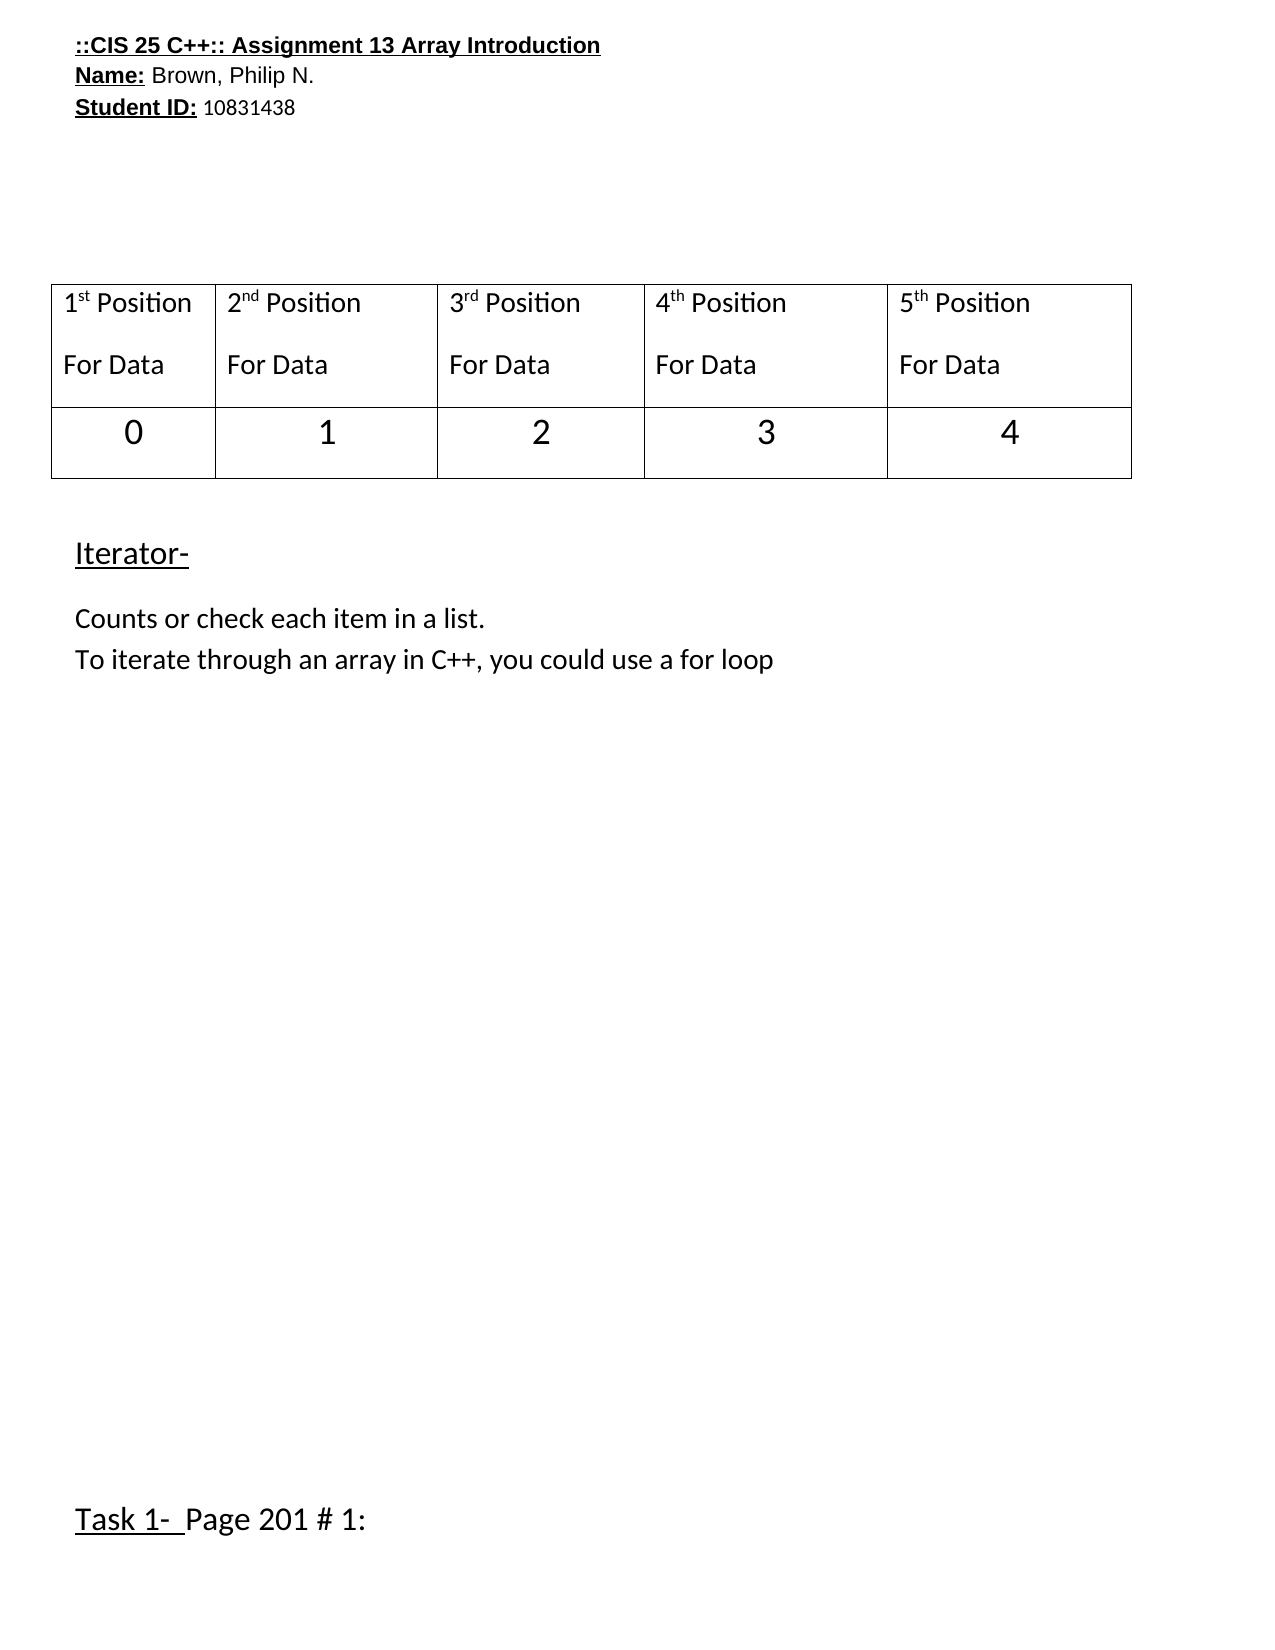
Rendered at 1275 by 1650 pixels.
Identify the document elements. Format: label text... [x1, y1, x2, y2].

text Counts or check each item in a list. To iterate through an array in C++, you could use a for loop [75, 600, 1200, 676]
table_cell 3 [645, 408, 887, 478]
table_header 2nd Position For Data [216, 285, 437, 407]
table_cell 0 [52, 408, 215, 478]
table_cell 1 [216, 408, 437, 478]
table_header 5th Position For Data [888, 285, 1131, 407]
table_cell 4 [888, 408, 1131, 478]
text Task 1- Page 201 # 1: [75, 1498, 1200, 1539]
table_cell 2 [438, 408, 644, 478]
table_header 1st Position For Data [52, 285, 215, 407]
table_header 4th Position For Data [645, 285, 887, 407]
table_header 3rd Position For Data [438, 285, 644, 407]
text Iterator- [75, 532, 1200, 573]
